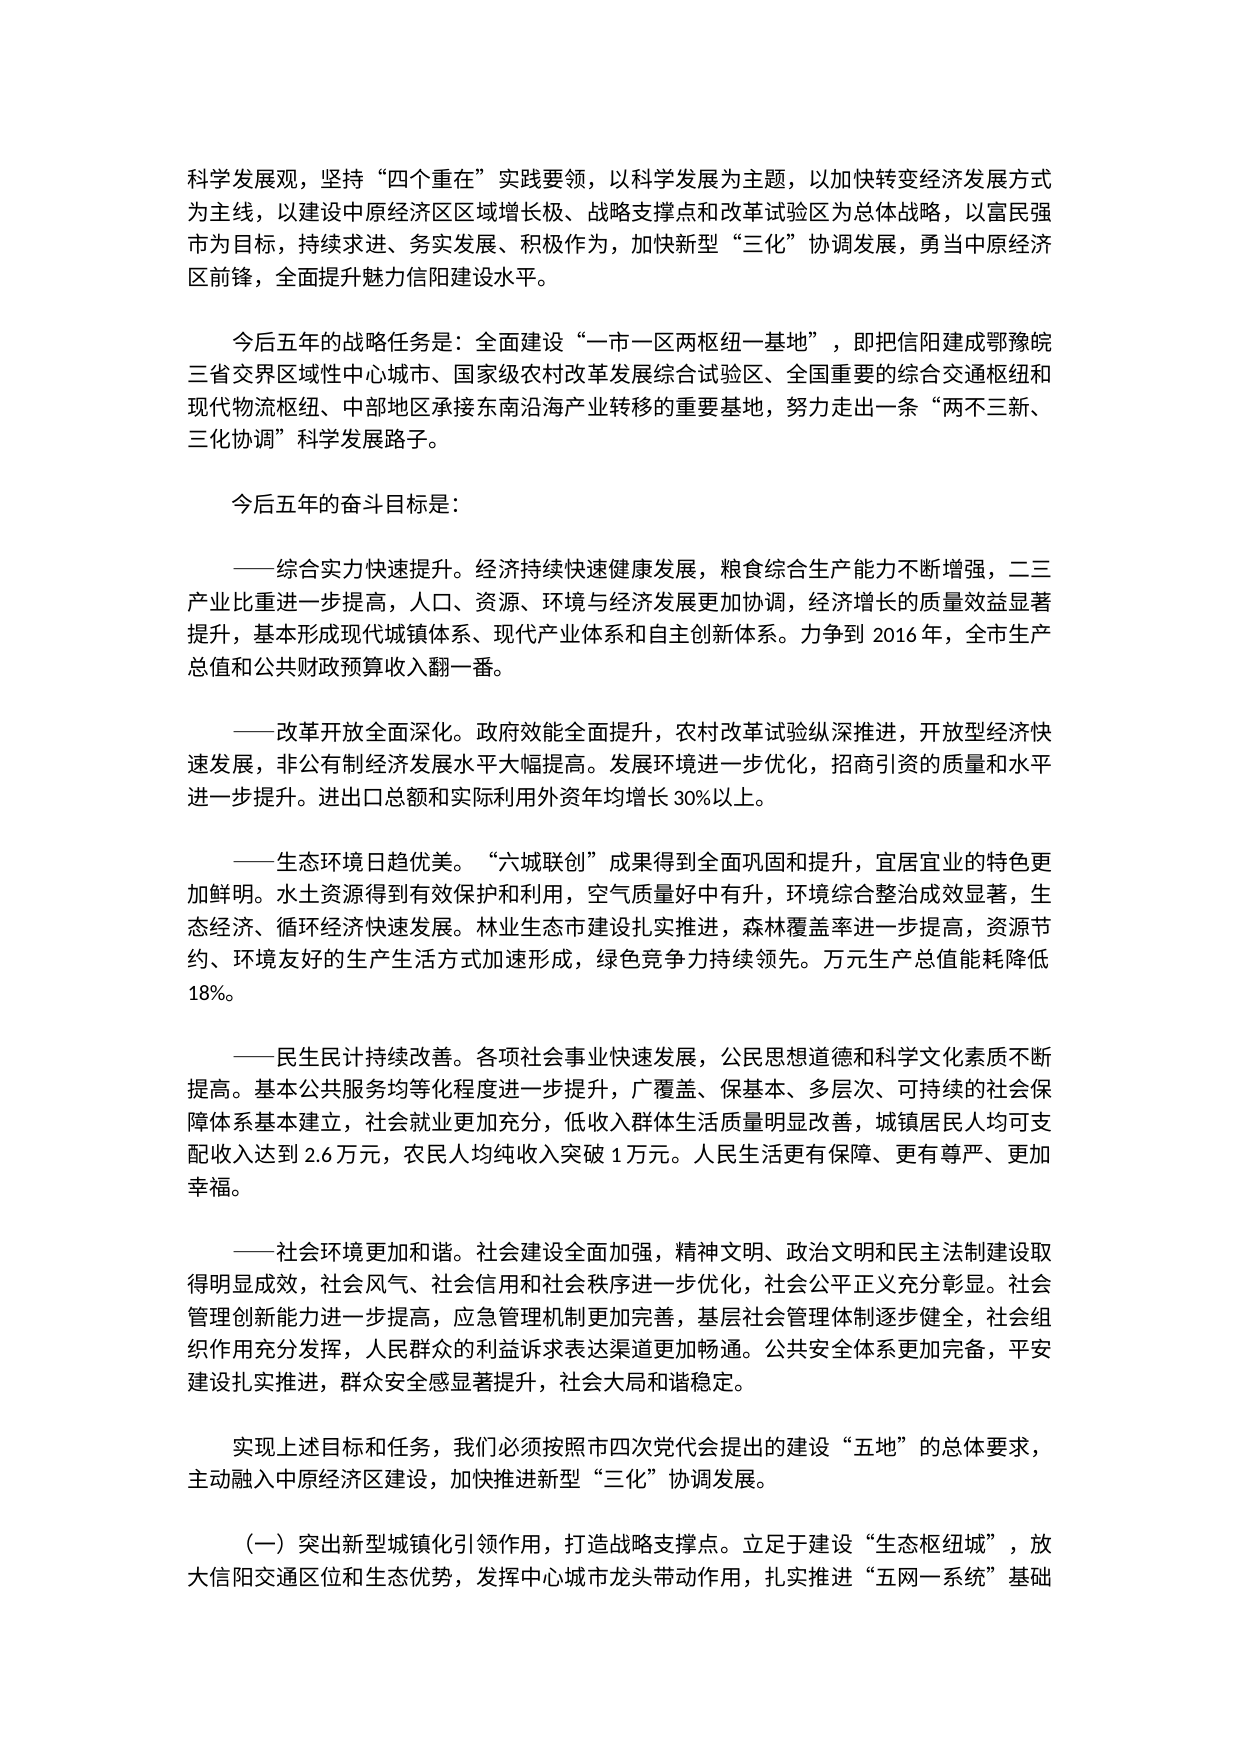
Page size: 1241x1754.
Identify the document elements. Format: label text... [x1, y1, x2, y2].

text ——民生民计持续改善。各项社会事业快速发展，公民思想道德和科学文化素质不断提高。基本公共服务均等化程度进一步提升，广覆盖、保基本、多层次、可持续的社会保障体系基本建立，社会就业更加充分，低收入群体生活质量明显改善，城镇居民人均可支配收入达到2.6万元，农民人均纯收入突破1万元。人民生活更有保障、更有尊严、更加幸福。 [187, 1039, 1053, 1202]
text ——综合实力快速提升。经济持续快速健康发展，粮食综合生产能力不断增强，二三产业比重进一步提高，人口、资源、环境与经济发展更加协调，经济增长的质量效益显著提升，基本形成现代城镇体系、现代产业体系和自主创新体系。力争到2016年，全市生产总值和公共财政预算收入翻一番。 [187, 552, 1053, 682]
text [187, 162, 1053, 292]
text 今后五年的战略任务是：全面建设“一市一区两枢纽一基地”，即把信阳建成鄂豫皖三省交界区域性中心城市、国家级农村改革发展综合试验区、全国重要的综合交通枢纽和现代物流枢纽、中部地区承接东南沿海产业转移的重要基地，努力走出一条“两不三新、三化协调”科学发展路子。 [187, 324, 1053, 454]
text 实现上述目标和任务，我们必须按照市四次党代会提出的建设“五地”的总体要求，主动融入中原经济区建设，加快推进新型“三化”协调发展。 [187, 1429, 1053, 1494]
text 今后五年的奋斗目标是： [187, 487, 1053, 519]
text ——改革开放全面深化。政府效能全面提升，农村改革试验纵深推进，开放型经济快速发展，非公有制经济发展水平大幅提高。发展环境进一步优化，招商引资的质量和水平进一步提升。进出口总额和实际利用外资年均增长30%以上。 [187, 714, 1053, 812]
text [187, 1527, 1053, 1592]
text ——生态环境日趋优美。“六城联创”成果得到全面巩固和提升，宜居宜业的特色更加鲜明。水土资源得到有效保护和利用，空气质量好中有升，环境综合整治成效显著，生态经济、循环经济快速发展。林业生态市建设扎实推进，森林覆盖率进一步提高，资源节约、环境友好的生产生活方式加速形成，绿色竞争力持续领先。万元生产总值能耗降低18%。 [187, 844, 1053, 1007]
text ——社会环境更加和谐。社会建设全面加强，精神文明、政治文明和民主法制建设取得明显成效，社会风气、社会信用和社会秩序进一步优化，社会公平正义充分彰显。社会管理创新能力进一步提高，应急管理机制更加完善，基层社会管理体制逐步健全，社会组织作用充分发挥，人民群众的利益诉求表达渠道更加畅通。公共安全体系更加完备，平安建设扎实推进，群众安全感显著提升，社会大局和谐稳定。 [187, 1234, 1053, 1397]
